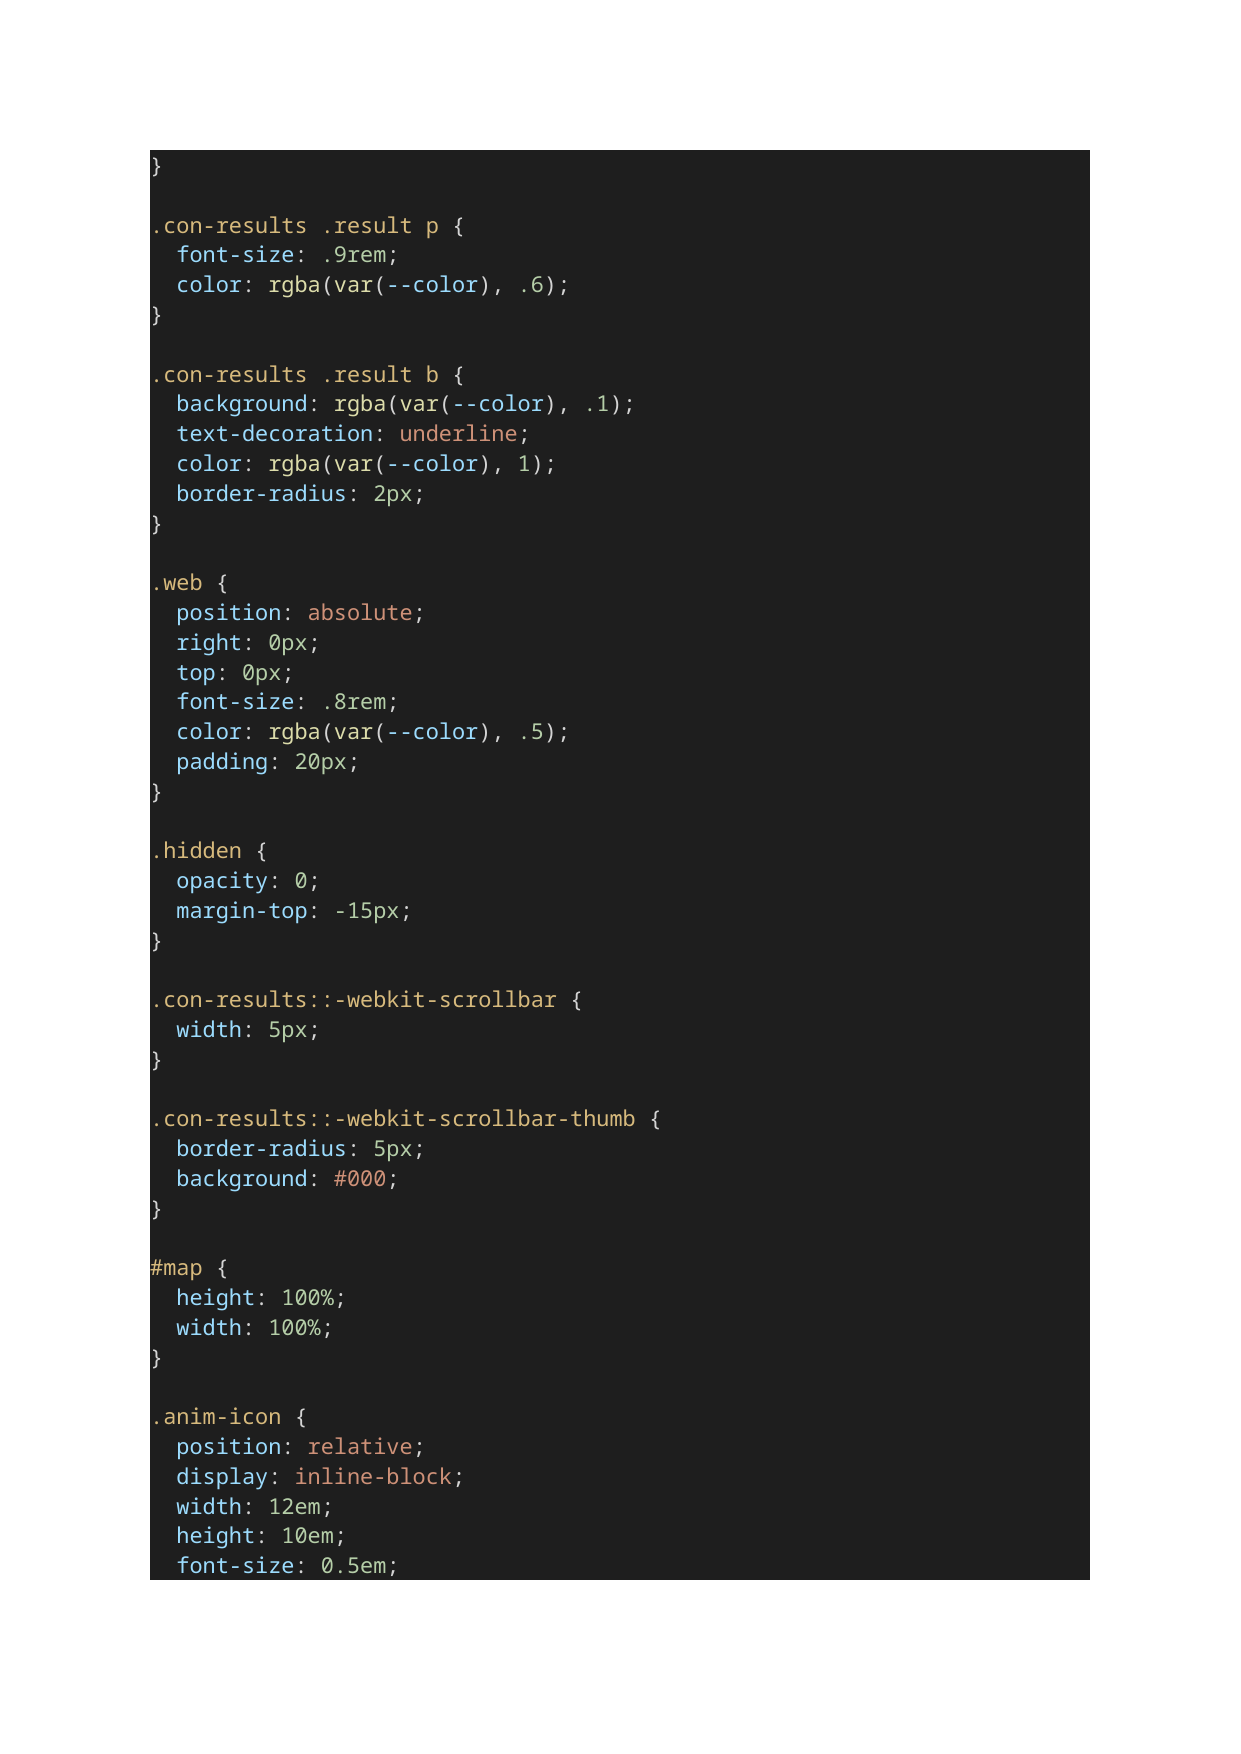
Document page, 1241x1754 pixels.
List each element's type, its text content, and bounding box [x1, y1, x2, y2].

text .con-results::-webkit-scrollbar-thumb { [150, 1103, 1090, 1133]
text color: rgba(var(--color), 1); [150, 448, 1090, 478]
text height: 10em; [150, 1520, 1090, 1550]
text .con-results::-webkit-scrollbar { [150, 984, 1090, 1014]
text } [150, 924, 1090, 954]
text } [150, 1342, 1090, 1371]
text color: rgba(var(--color), .6); [150, 269, 1090, 299]
text width: 100%; [150, 1312, 1090, 1342]
text top: 0px; [150, 656, 1090, 686]
text } [150, 150, 1090, 180]
text position: relative; [150, 1431, 1090, 1461]
text } [150, 776, 1090, 805]
text opacity: 0; [150, 865, 1090, 895]
text display: inline-block; [150, 1461, 1090, 1491]
text margin-top: -15px; [150, 895, 1090, 924]
text position: absolute; [150, 597, 1090, 627]
text background: #000; [150, 1163, 1090, 1193]
text .hidden { [150, 835, 1090, 865]
text right: 0px; [150, 627, 1090, 656]
text #map { [150, 1252, 1090, 1282]
text } [150, 299, 1090, 329]
text .web { [150, 567, 1090, 597]
text } [150, 1193, 1090, 1222]
text border-radius: 5px; [150, 1133, 1090, 1163]
text padding: 20px; [150, 746, 1090, 776]
text height: 100%; [150, 1282, 1090, 1312]
text color: rgba(var(--color), .5); [150, 716, 1090, 746]
text background: rgba(var(--color), .1); [150, 388, 1090, 418]
text font-size: .8rem; [150, 686, 1090, 716]
text .con-results .result p { [150, 209, 1090, 239]
text .anim-icon { [150, 1401, 1090, 1431]
text font-size: 0.5em; [150, 1550, 1090, 1580]
text } [150, 1044, 1090, 1073]
text width: 5px; [150, 1014, 1090, 1044]
text .con-results .result b { [150, 358, 1090, 388]
text font-size: .9rem; [150, 239, 1090, 269]
text width: 12em; [150, 1491, 1090, 1520]
text border-radius: 2px; [150, 478, 1090, 507]
text } [150, 507, 1090, 537]
text text-decoration: underline; [150, 418, 1090, 448]
